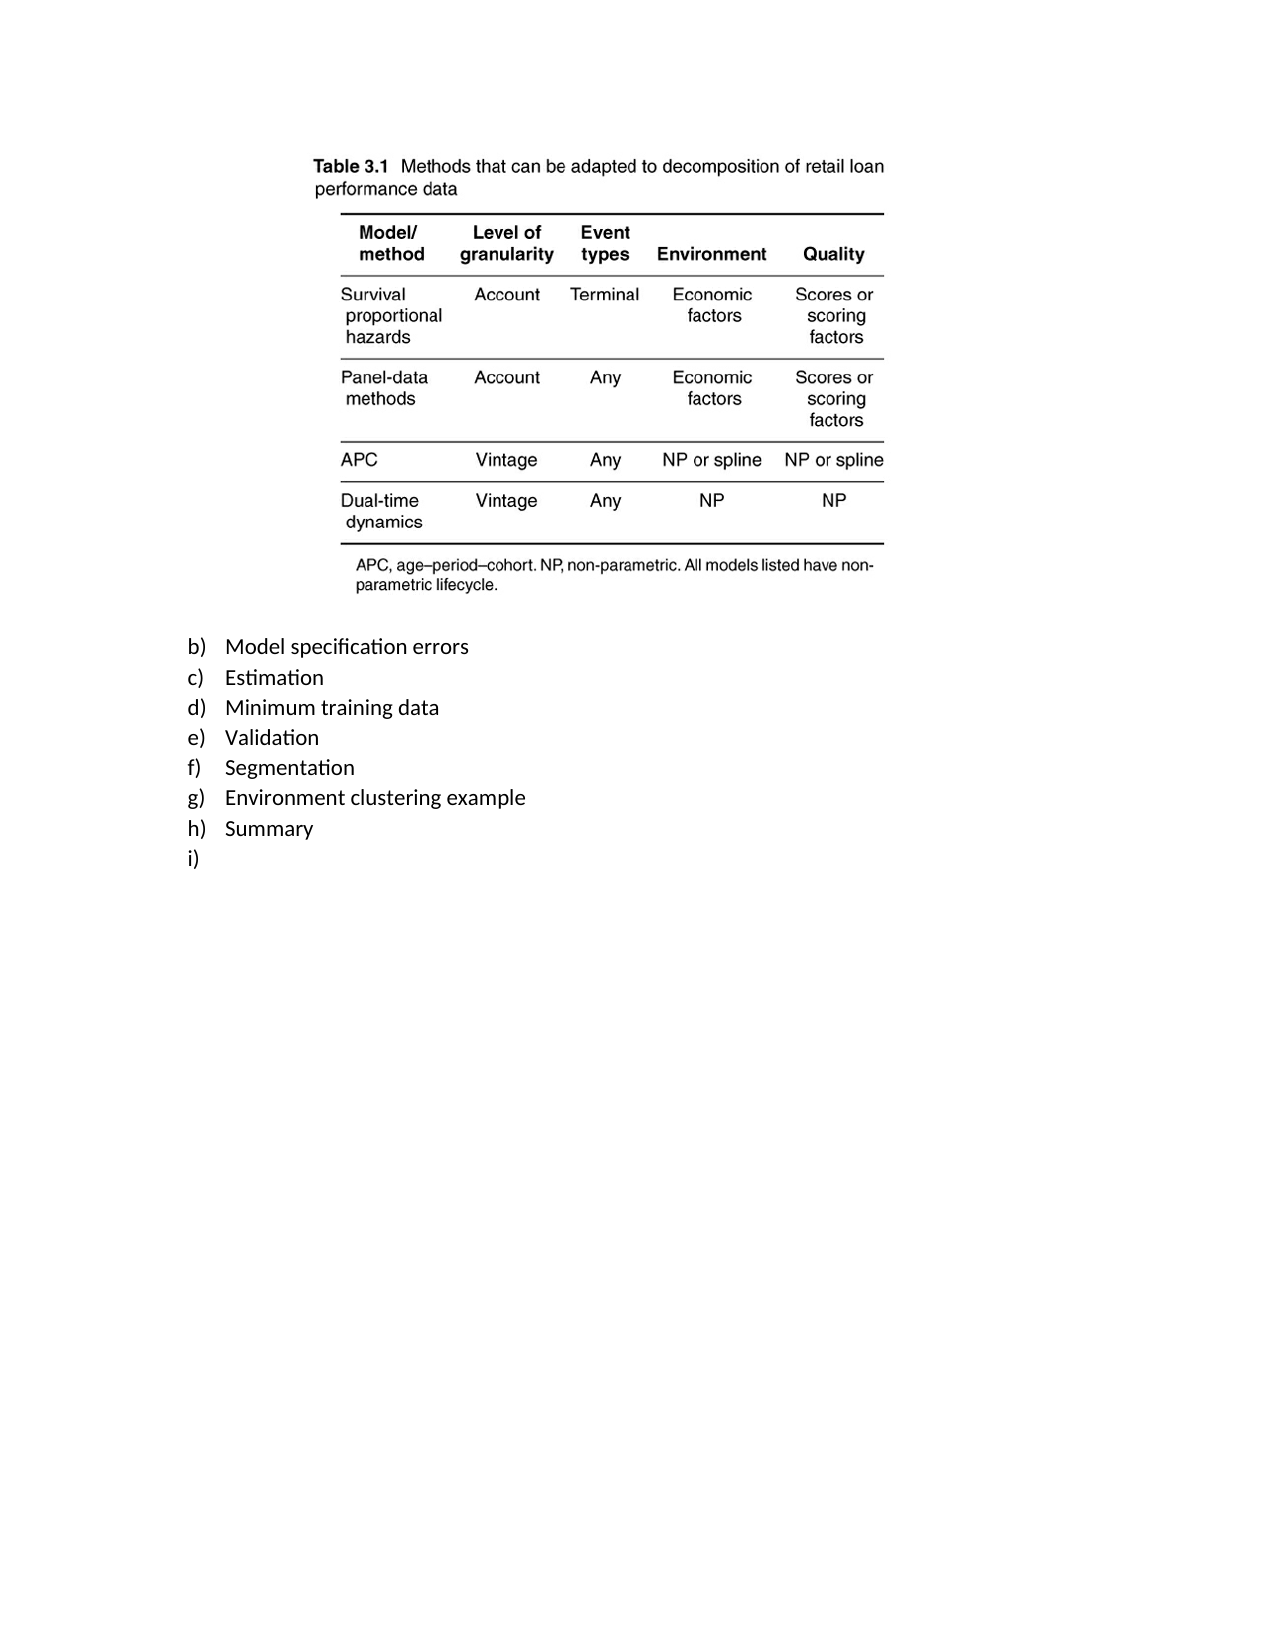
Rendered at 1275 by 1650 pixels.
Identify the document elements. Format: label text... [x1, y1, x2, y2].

list Validation [187, 723, 1125, 751]
picture [300, 150, 893, 600]
list Estimation [187, 663, 1125, 691]
list Segmentation [187, 753, 1125, 781]
list Model specification errors [187, 632, 1125, 660]
list Minimum training data [187, 693, 1125, 721]
list Environment clustering example [187, 783, 1125, 811]
list Summary [187, 814, 1125, 842]
